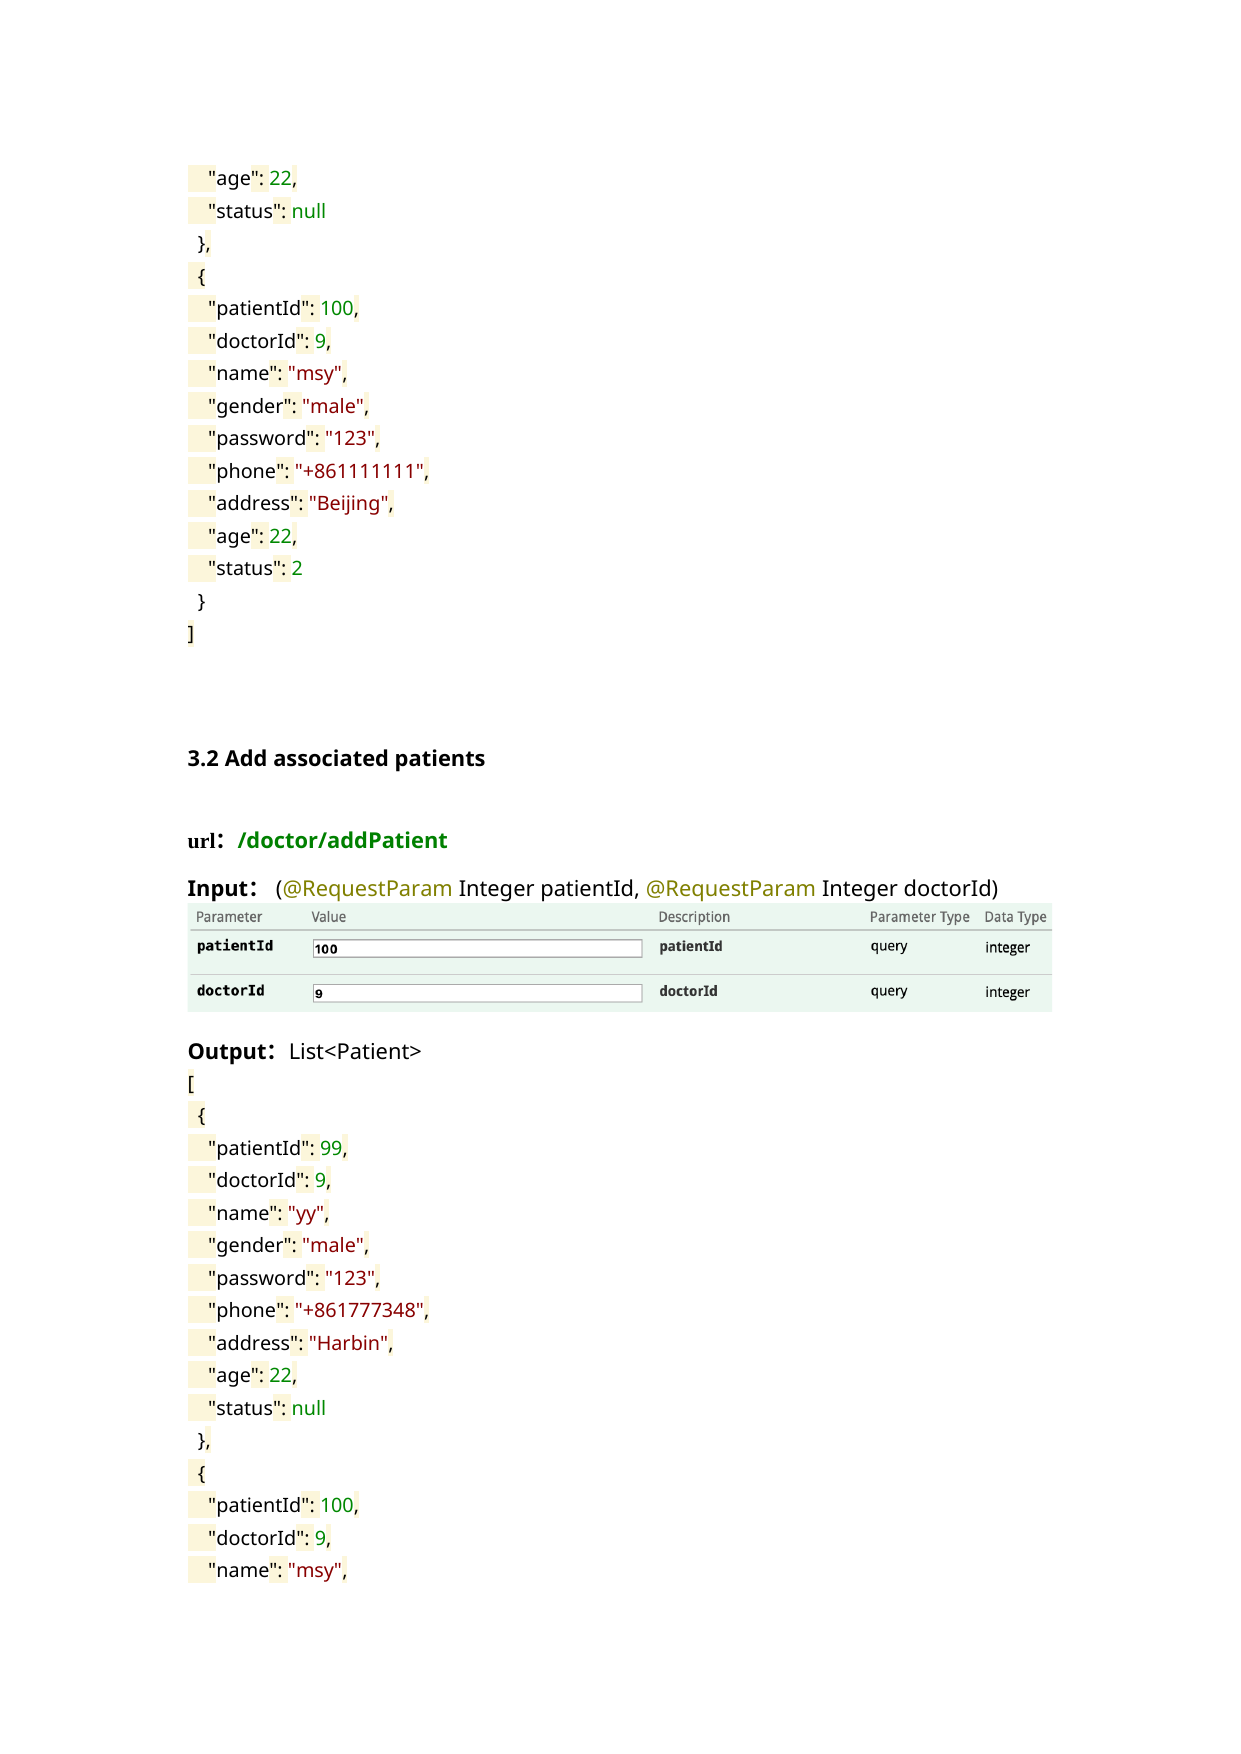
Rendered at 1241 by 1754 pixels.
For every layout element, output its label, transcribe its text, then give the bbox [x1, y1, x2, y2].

text { [187, 1099, 1053, 1131]
text } [187, 584, 1053, 617]
text ] [187, 617, 1053, 649]
text { [187, 1456, 1053, 1489]
text [ [187, 1066, 1053, 1099]
subtitle 3.2 Add associated patients [187, 742, 1053, 774]
text "status": null [187, 1391, 1053, 1424]
text "age": 22, [187, 519, 1053, 552]
text "name": "msy", [187, 1554, 1053, 1586]
text "name": "msy", [187, 357, 1053, 389]
text "address": "Harbin", [187, 1326, 1053, 1359]
text "age": 22, [187, 1359, 1053, 1391]
text "password": "123", [187, 1261, 1053, 1294]
text "phone": "+861111111", [187, 454, 1053, 487]
text "doctorId": 9, [187, 324, 1053, 357]
text "doctorId": 9, [187, 1164, 1053, 1196]
text "name": "yy", [187, 1196, 1053, 1229]
text "patientId": 100, [187, 292, 1053, 324]
text { [187, 259, 1053, 292]
text Output：List<Patient> [187, 1034, 1053, 1066]
text }, [187, 1424, 1053, 1456]
text url：/doctor/addPatient [187, 823, 1053, 855]
text "password": "123", [187, 422, 1053, 454]
picture [187, 903, 1053, 1012]
text "status": null [187, 194, 1053, 227]
text "age": 22, [187, 162, 1053, 194]
text "doctorId": 9, [187, 1521, 1053, 1554]
text "address": "Beijing", [187, 487, 1053, 519]
text "gender": "male", [187, 389, 1053, 422]
text "patientId": 100, [187, 1489, 1053, 1521]
text Input： (@RequestParam Integer patientId, @RequestParam Integer doctorId) [187, 871, 1053, 903]
text "gender": "male", [187, 1229, 1053, 1261]
text "status": 2 [187, 552, 1053, 584]
text "phone": "+861777348", [187, 1294, 1053, 1326]
text "patientId": 99, [187, 1131, 1053, 1164]
text }, [187, 227, 1053, 259]
